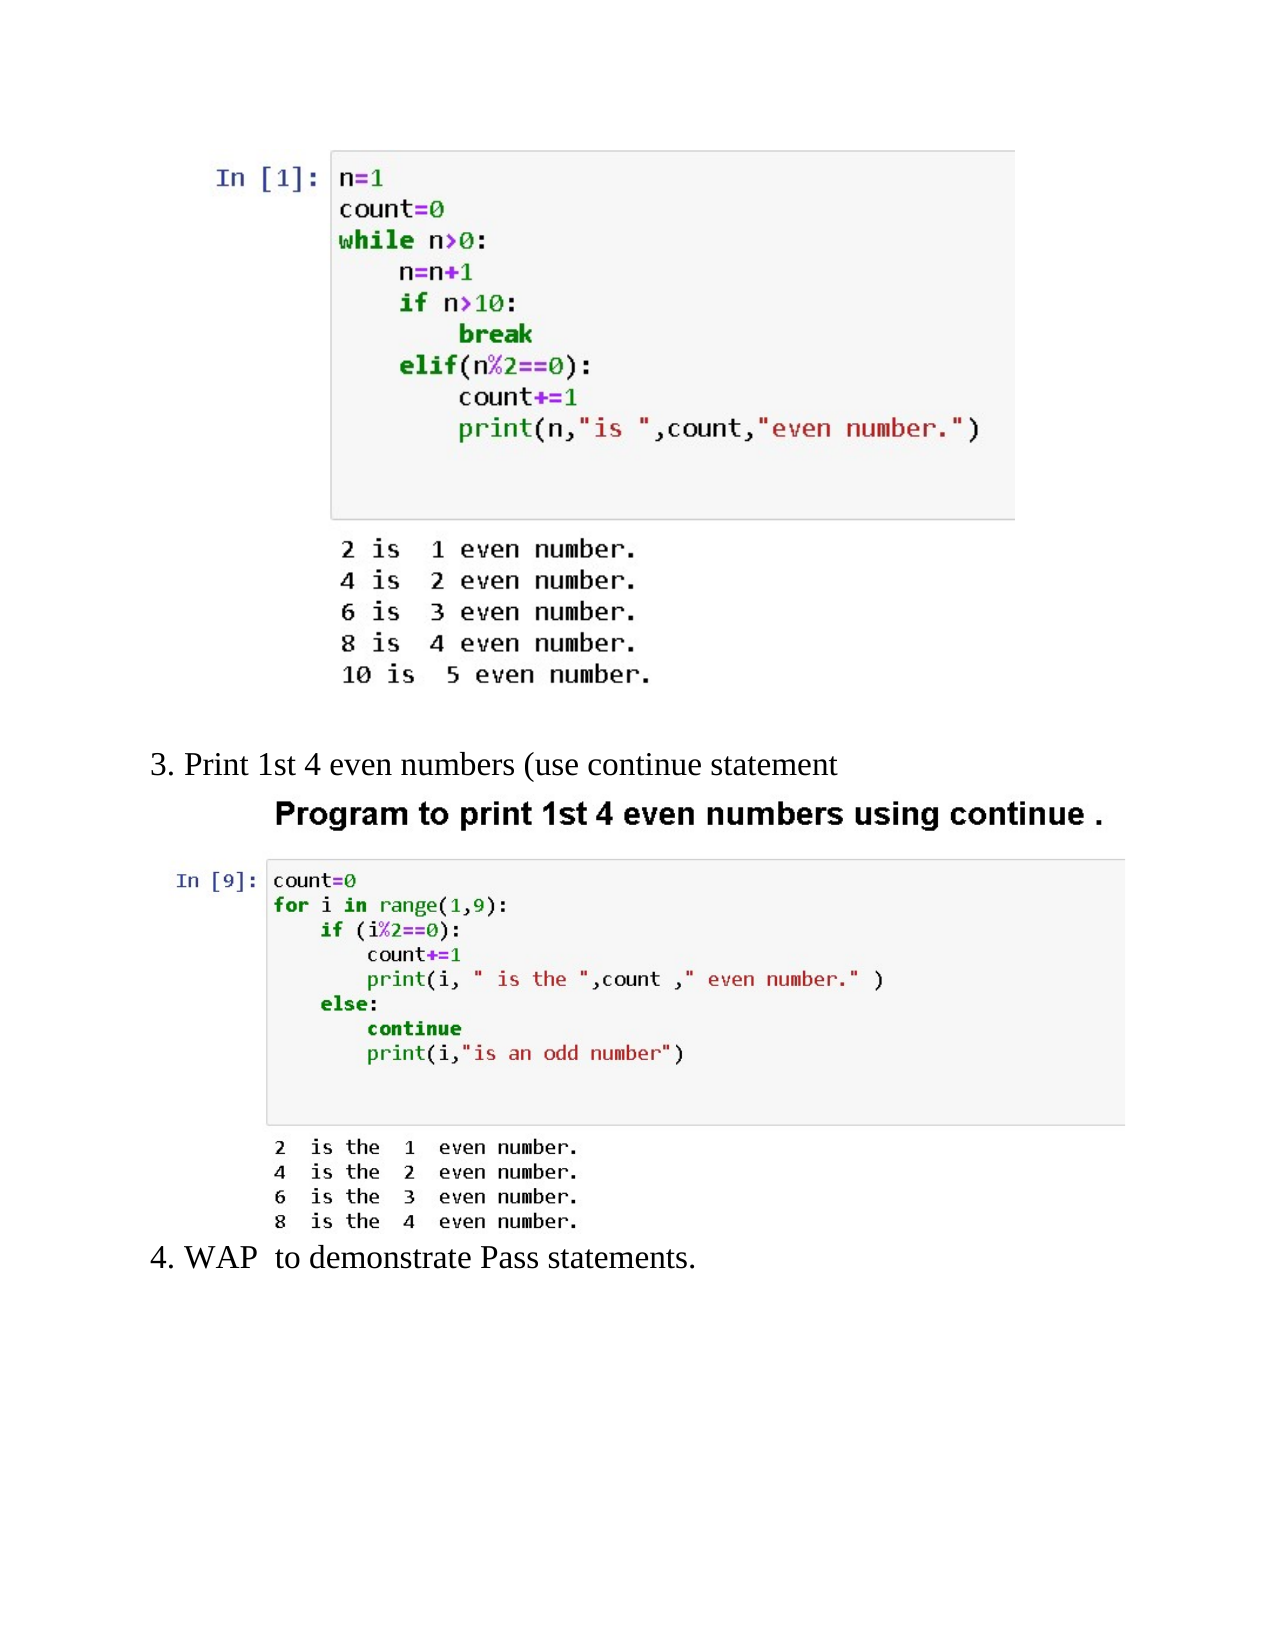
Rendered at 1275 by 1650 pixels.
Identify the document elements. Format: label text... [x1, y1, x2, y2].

list WAP to demonstrate Pass statements. [150, 1237, 1132, 1275]
picture [150, 785, 1125, 1234]
picture [162, 149, 1015, 698]
list Print 1st 4 even numbers (use continue statement [150, 744, 1132, 783]
